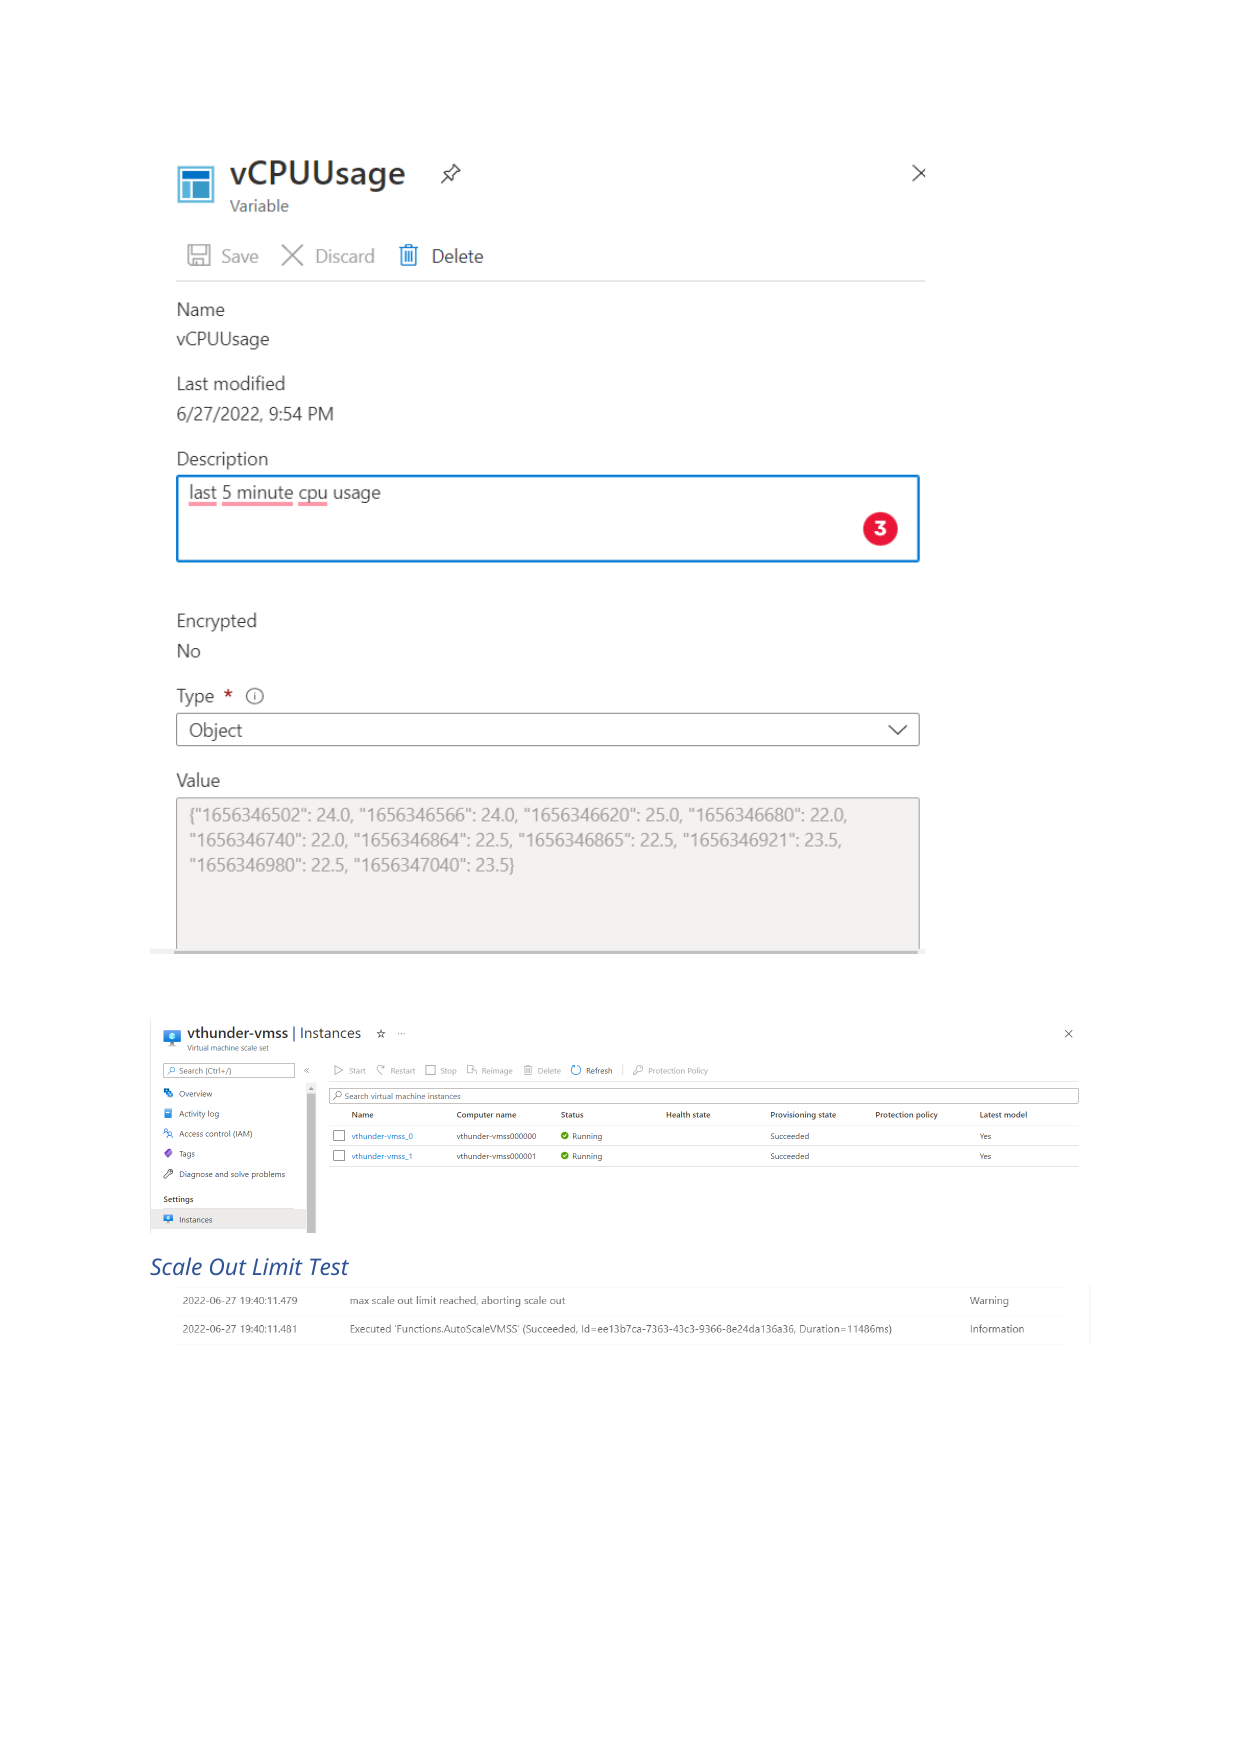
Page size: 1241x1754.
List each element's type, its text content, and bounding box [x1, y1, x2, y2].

subtitle Scale Out Limit Test [150, 1251, 1090, 1282]
picture [150, 1285, 1091, 1346]
picture [150, 1018, 1091, 1233]
picture [150, 150, 926, 954]
